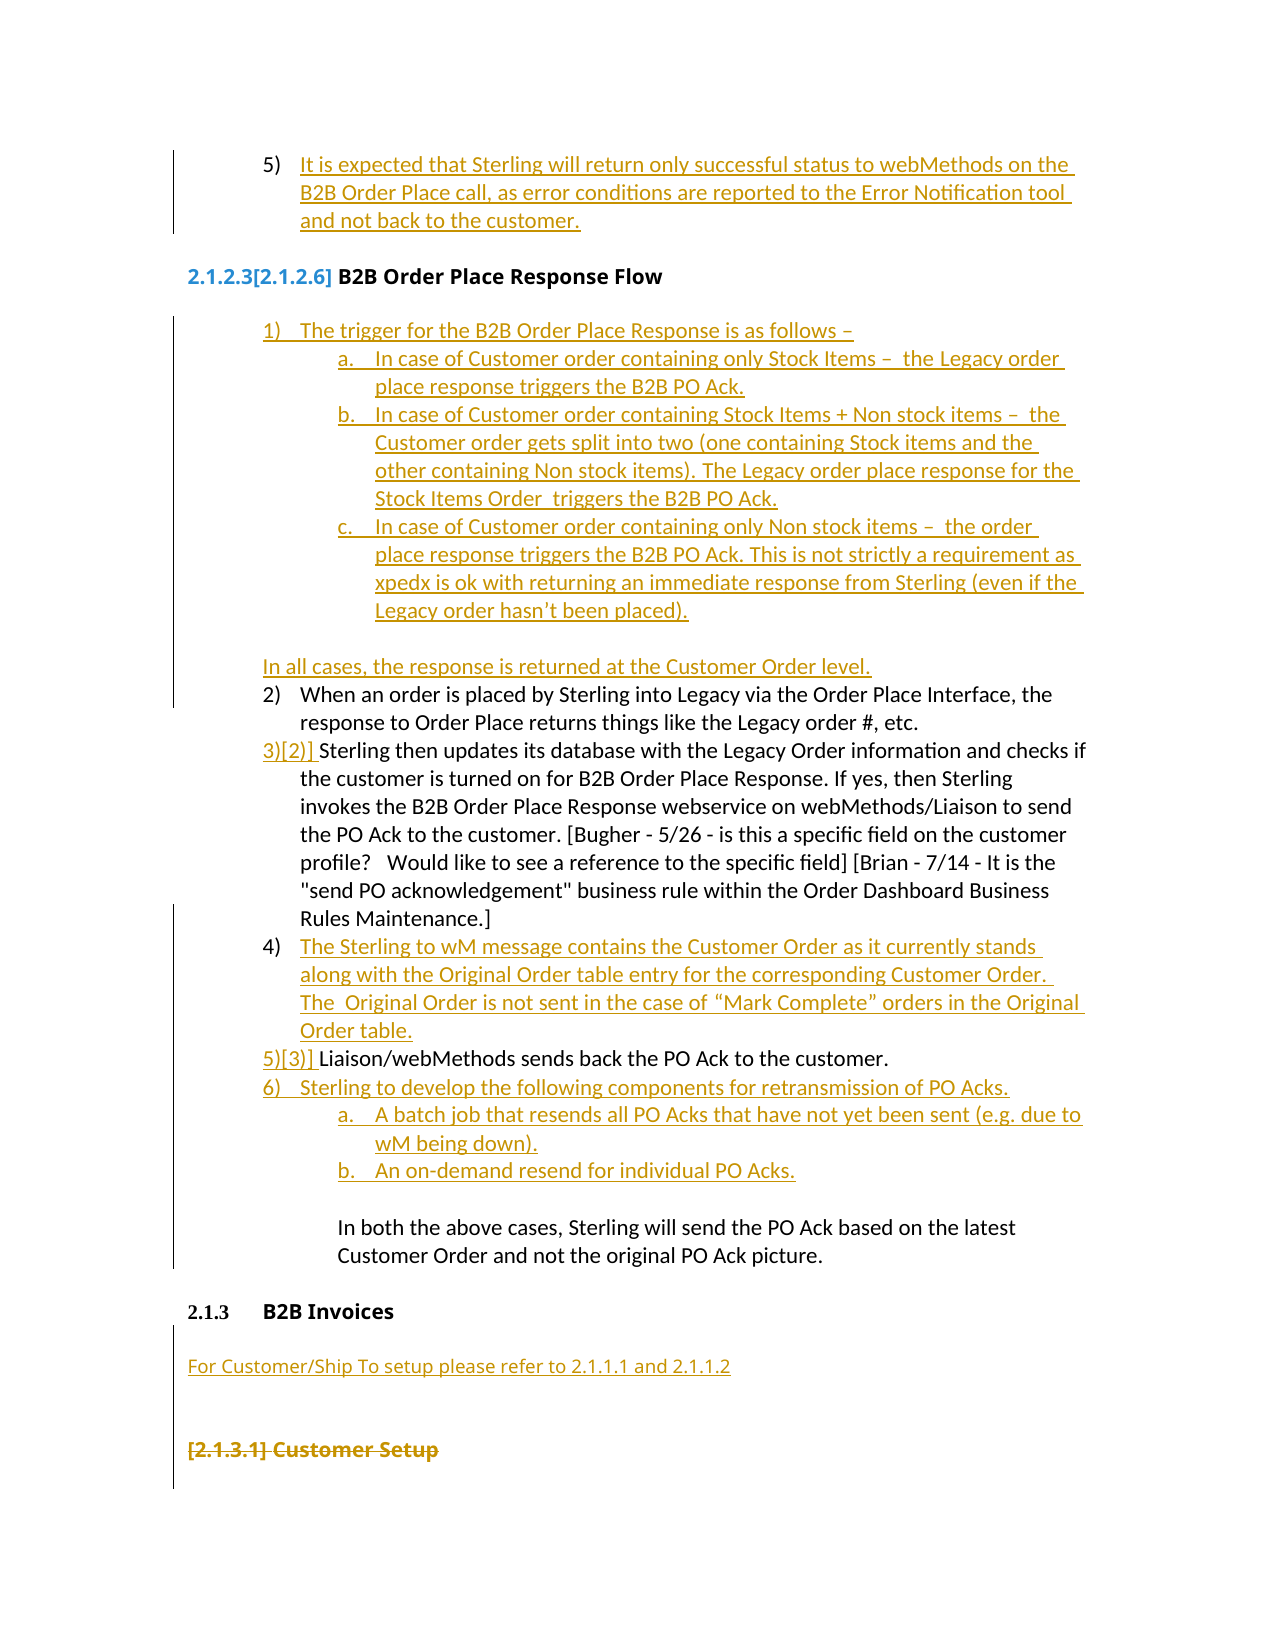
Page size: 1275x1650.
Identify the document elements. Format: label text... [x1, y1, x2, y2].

text In both the above cases, Sterling will send the PO Ack based on the latest Customer Order and not the original PO Ack picture. [337, 1213, 1087, 1269]
list When an order is placed by Sterling into Legacy via the Order Place Interface, the response to Order Place returns things like the Legacy order #, etc. [262, 680, 1087, 736]
list Sterling then updates its database with the Legacy Order information and checks if the customer is turned on for B2B Order Place Response. If yes, then Sterling invokes the B2B Order Place Response webservice on webMethods/Liaison to send the PO Ack to the customer. [Bugher - 5/26 - is this a specific field on the customer profile? Would like to see a reference to the specific field] [Brian - 7/14 - It is the "send PO acknowledgement" business rule within the Order Dashboard Business Rules Maintenance.] [262, 736, 1087, 932]
subtitle B2B Order Place Response Flow [187, 262, 1087, 291]
subtitle B2B Invoices [187, 1297, 1087, 1325]
list Liaison/webMethods sends back the PO Ack to the customer. [262, 1044, 1087, 1073]
